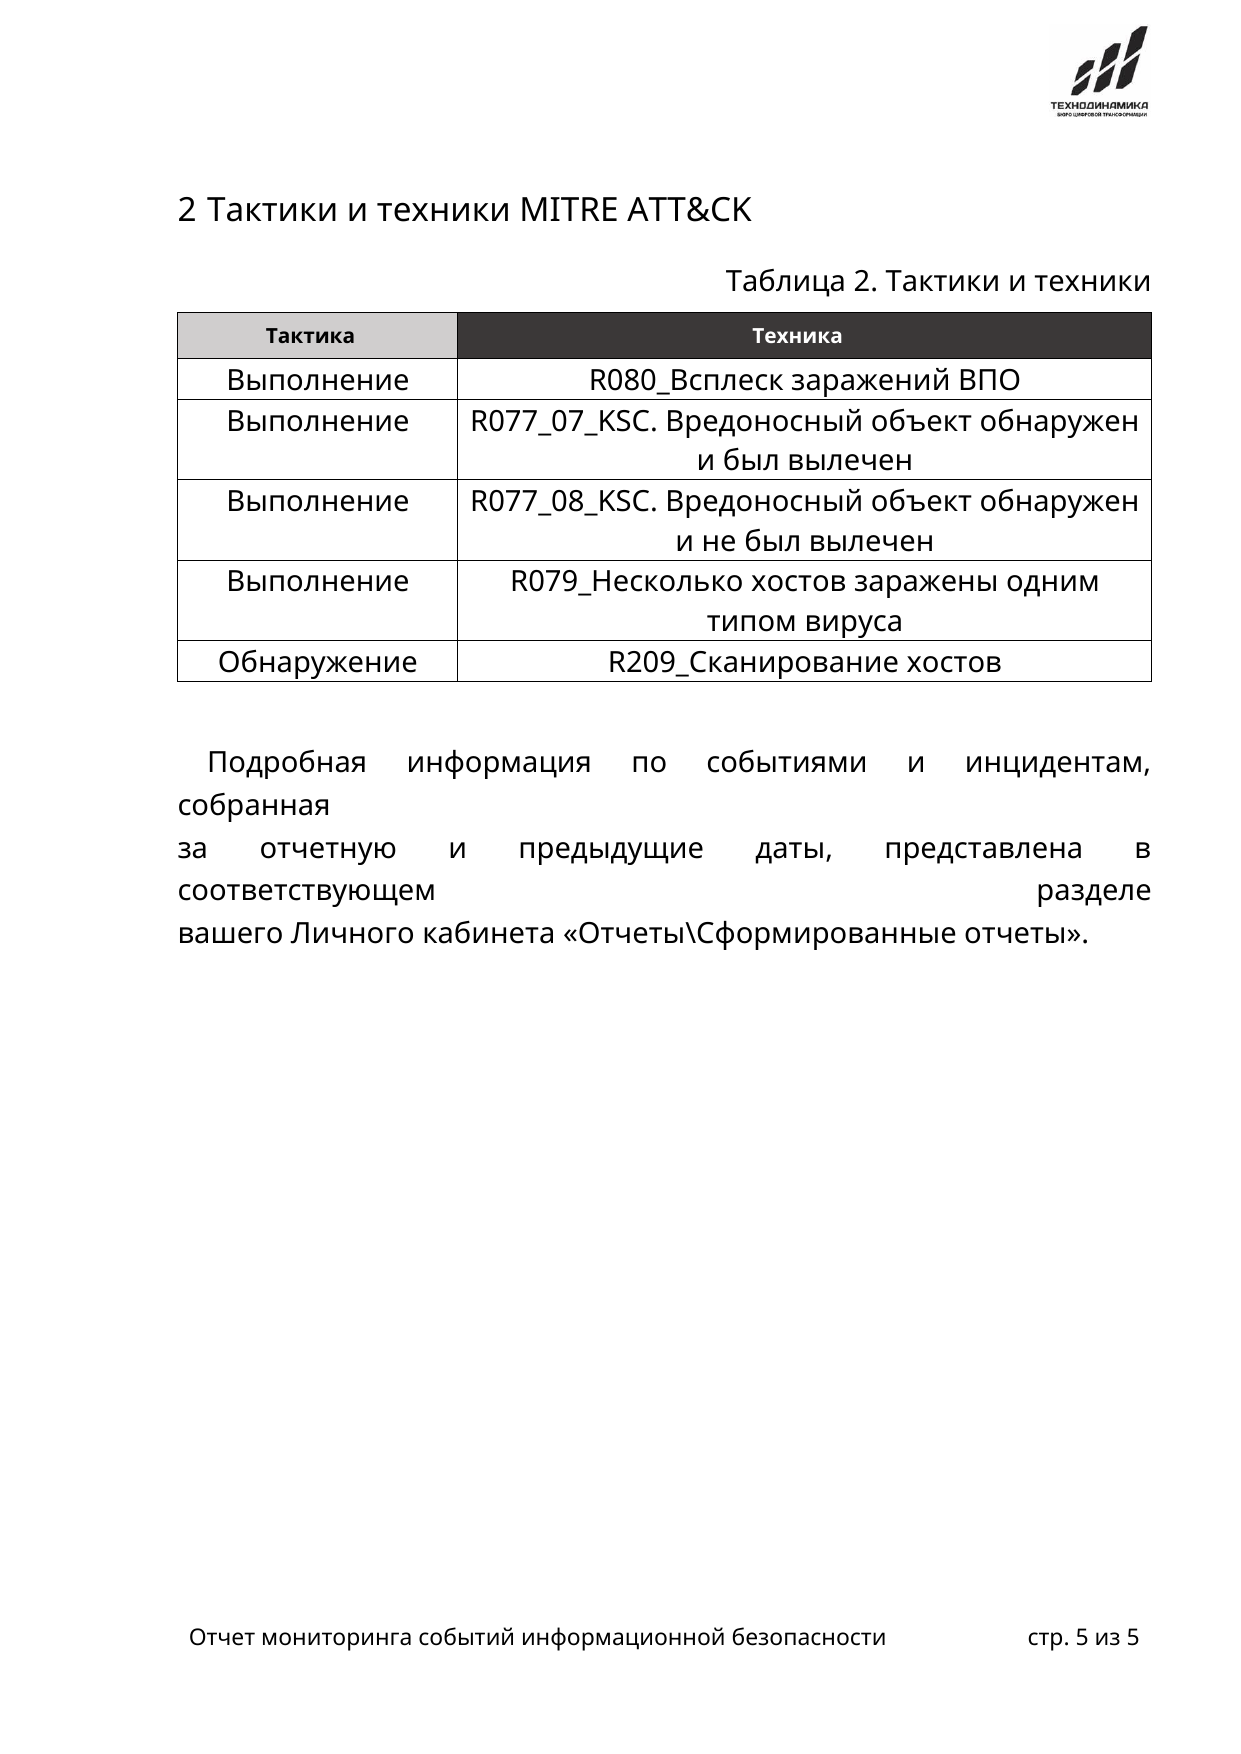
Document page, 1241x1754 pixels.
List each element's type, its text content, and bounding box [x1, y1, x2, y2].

table_cell Выполнение [178, 400, 457, 479]
table_cell Выполнение [178, 359, 457, 399]
table_cell Выполнение [178, 561, 457, 640]
picture [1048, 24, 1151, 119]
table_cell R080_Всплеск заражений ВПО [458, 359, 1151, 399]
table_cell R079_Несколько хостов заражены одним типом вируса [458, 561, 1151, 640]
table_header Техника [458, 313, 1151, 358]
table_cell Выполнение [178, 480, 457, 559]
table_cell R209_Сканирование хостов [458, 641, 1151, 681]
table_header Тактика [178, 313, 457, 358]
text Подробная информация по событиями и инцидентам, собранная за отчетную и предыдущие даты, представлена в соответствующем разделе вашего Личного кабинета «Отчеты\Сформированные отчеты». [177, 741, 1152, 952]
table_cell R077_08_KSC. Вредоносный объект обнаружен и не был вылечен [458, 480, 1151, 559]
table_cell R077_07_KSC. Вредоносный объект обнаружен и был вылечен [458, 400, 1151, 479]
text Таблица 2. Тактики и техники [215, 260, 1152, 300]
table_cell Обнаружение [178, 641, 457, 681]
subtitle Тактики и техники MITRE ATT&CK [177, 186, 1152, 231]
